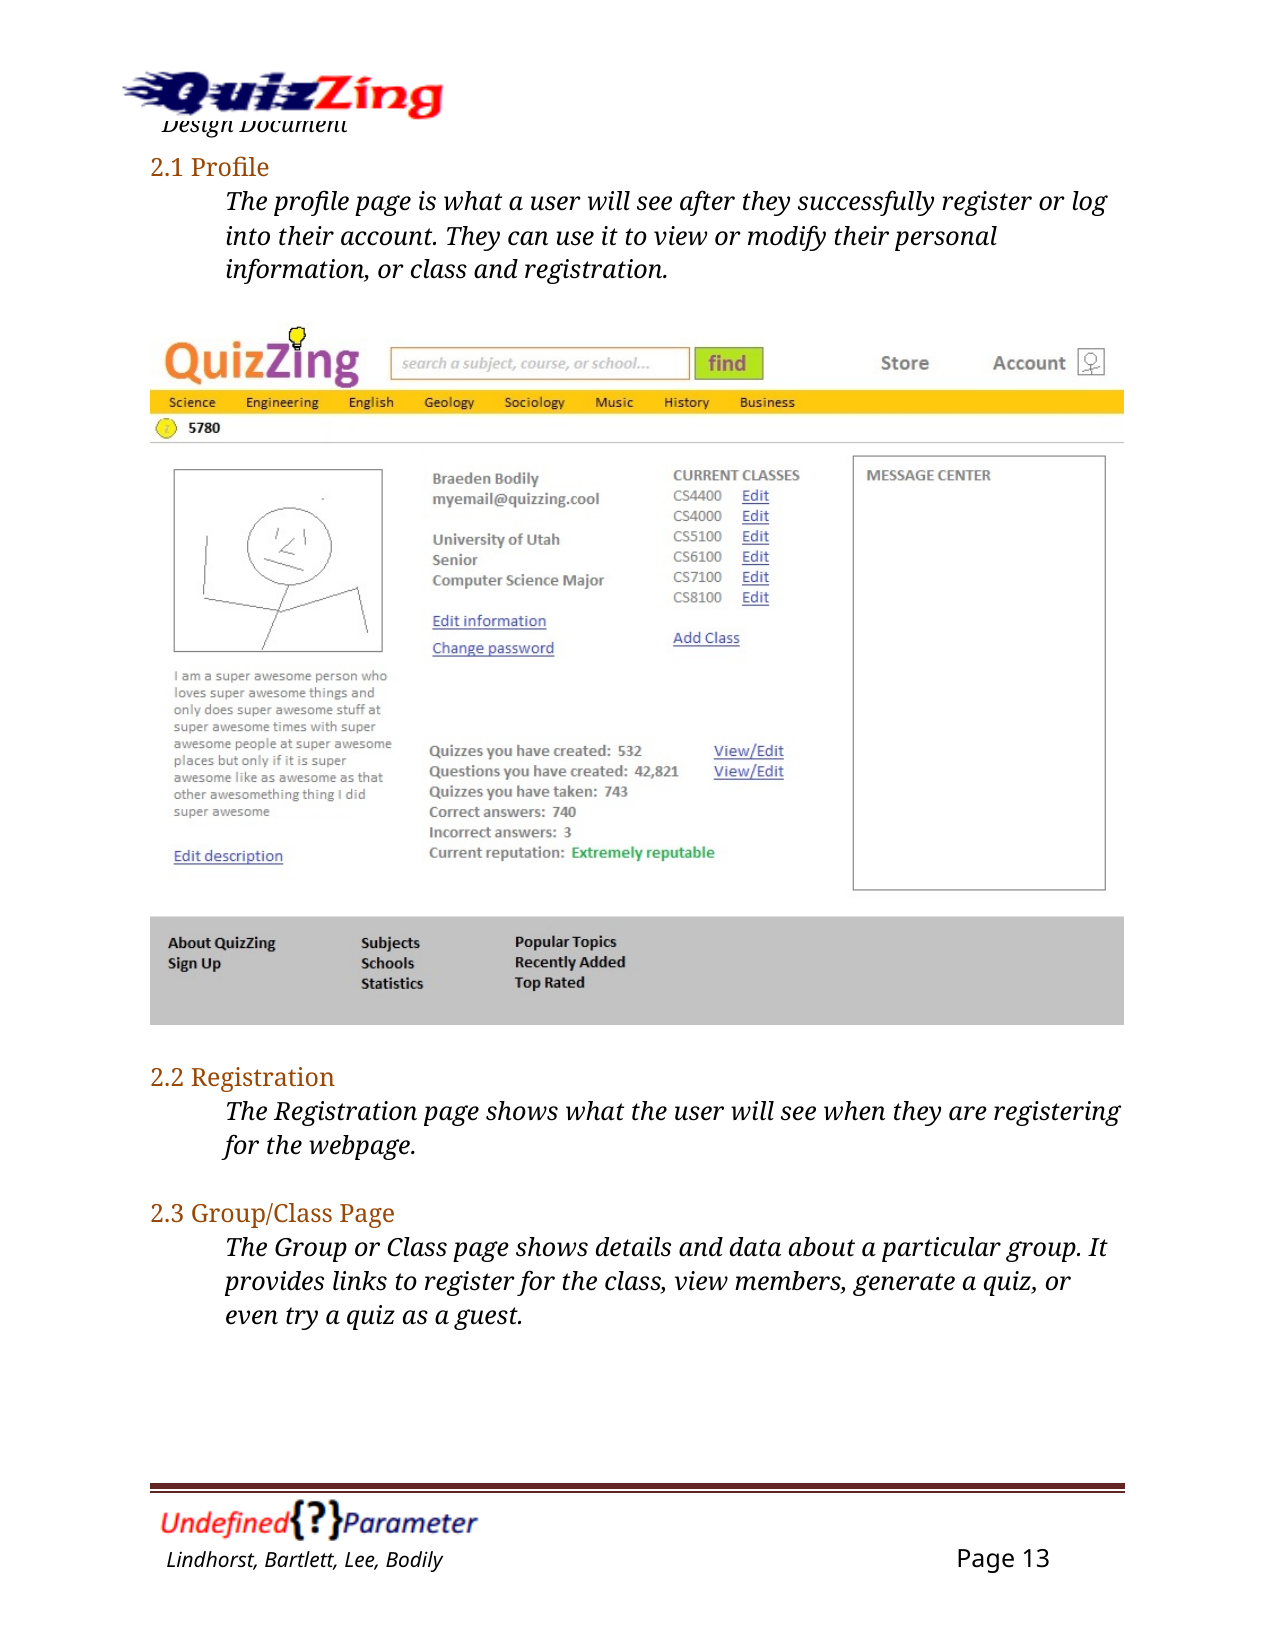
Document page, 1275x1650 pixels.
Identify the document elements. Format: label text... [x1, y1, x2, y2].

text The Registration page shows what the user will see when they are registering for the webpage. [225, 1093, 1125, 1161]
text 2.2 Registration [150, 1059, 1125, 1093]
text The profile page is what a user will see after they successfully register or log into their account. They can use it to view or modify their personal information, or class and registration. [225, 184, 1125, 286]
picture [150, 1494, 486, 1541]
picture [150, 320, 1124, 1025]
picture [109, 61, 458, 121]
text The Group or Class page shows details and data about a particular group. It provides links to register for the class, view members, generate a quiz, or even try a quiz as a guest. [225, 1229, 1125, 1332]
text 2.3 Group/Class Page [150, 1195, 1125, 1229]
text 2.1 Profile [150, 150, 1125, 184]
